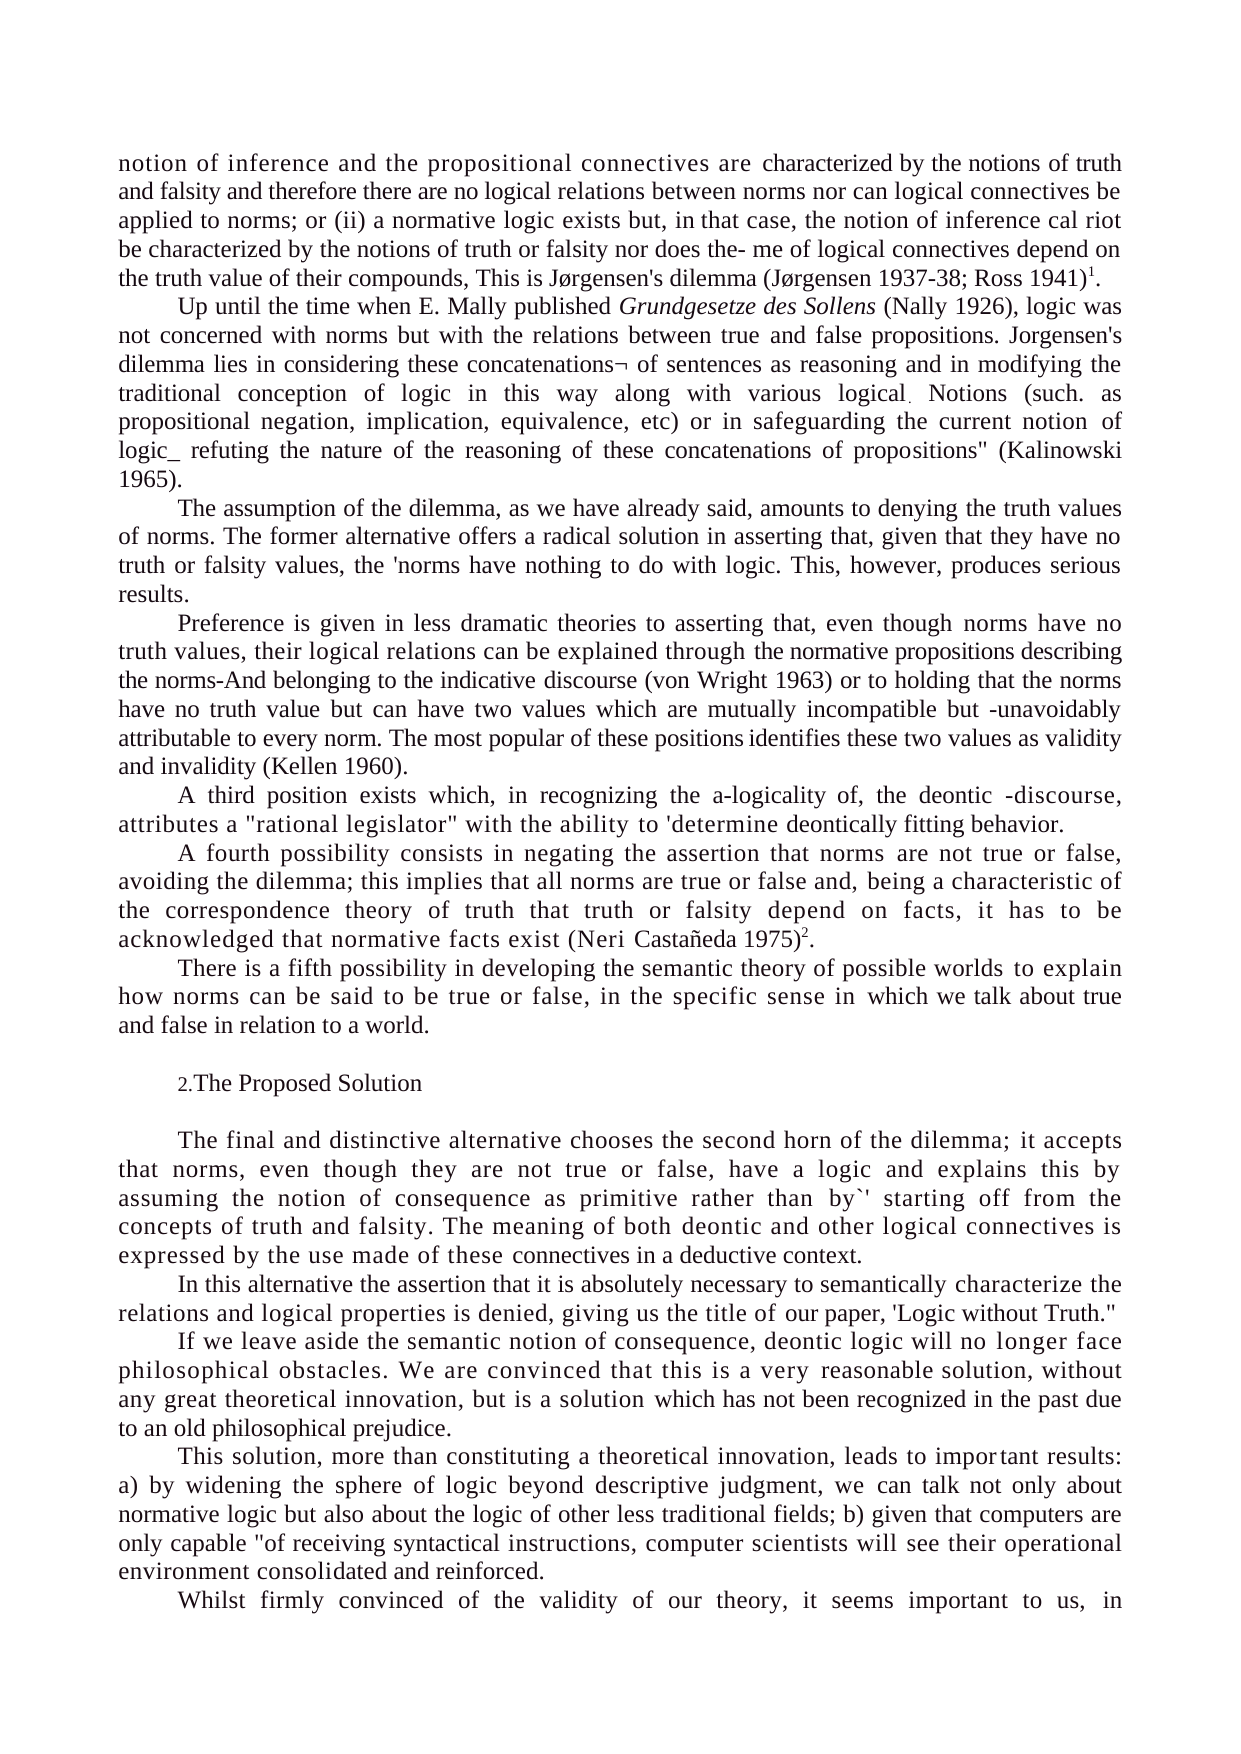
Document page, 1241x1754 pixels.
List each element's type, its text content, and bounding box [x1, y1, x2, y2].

text A third position exists which, in recognizing the a-logicality of, the deontic -discourse, attributes a "rational legislator" with the ability to 'determine deontically fitting behavior. [118, 780, 1122, 838]
text In this alternative the assertion that it is absolutely necessary to semantically characterize the relations and logical properties is denied, giving us the title of our paper, 'Logic without Truth." [118, 1269, 1122, 1326]
text Preference is given in less dramatic theories to asserting that, even though norms have no truth values, their logical relations can be explained through the normative propositions describing the norms-And belonging to the indicative discourse (von Wright 1963) or to holding that the norms have no truth value but can have two values which are mutually incompatible but -unavoidably attributable to every norm. The most popular of these positions identifies these two values as validity and invalidity (Kellen 1960). [118, 608, 1122, 780]
text Up until the time when E. Mally published Grundgesetze des Sollens (Nally 1926), logic was not concerned with norms but with the relations between true and false propositions. Jorgensen's dilemma lies in considering these concatenations¬ of sentences as reasoning and in modifying the traditional conception of logic in this way along with various logical. Notions (such. as propositional negation, implication, equivalence, etc) or in safeguarding the current notion of logic_ refuting the nature of the reasoning of these concatenations of propositions" (Kalinowski 1965). [118, 291, 1122, 493]
text If we leave aside the semantic notion of consequence, deontic logic will no longer face philosophical obstacles. We are convinced that this is a very reasonable solution, without any great theoretical innovation, but is a solution which has not been recognized in the past due to an old philosophical prejudice. [118, 1326, 1122, 1441]
text The final and distinctive alternative chooses the second horn of the dilemma; it accepts that norms, even though they are not true or false, have a logic and explains this by assuming the notion of consequence as primitive rather than by`' starting off from the concepts of truth and falsity. The meaning of both deontic and other logical connectives is expressed by the use made of these connectives in a deductive context. [118, 1125, 1122, 1269]
text A fourth possibility consists in negating the assertion that norms are not true or false, avoiding the dilemma; this implies that all norms are true or false and, being a characteristic of the correspondence theory of truth that truth or falsity depend on facts, it has to be acknowledged that normative facts exist (Neri Castañeda 1975)2. [118, 838, 1122, 953]
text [118, 1585, 1122, 1614]
text There is a fifth possibility in developing the semantic theory of possible worlds to explain how norms can be said to be true or false, in the specific sense in which we talk about true and false in relation to a world. [118, 953, 1122, 1039]
text The assumption of the dilemma, as we have already said, amounts to denying the truth values of norms. The former alternative offers a radical solution in asserting that, given that they have no truth or falsity values, the 'norms have nothing to do with logic. This, however, produces serious results. [118, 493, 1122, 608]
text This solution, more than constituting a theoretical innovation, leads to important results: a) by widening the sphere of logic beyond descriptive judgment, we can talk not only about normative logic but also about the logic of other less traditional fields; b) given that computers are only capable "of receiving syntactical instructions, computer scientists will see their operational environment consolidated and reinforced. [118, 1441, 1122, 1585]
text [118, 148, 1122, 291]
list The Proposed Solution [118, 1068, 1122, 1096]
